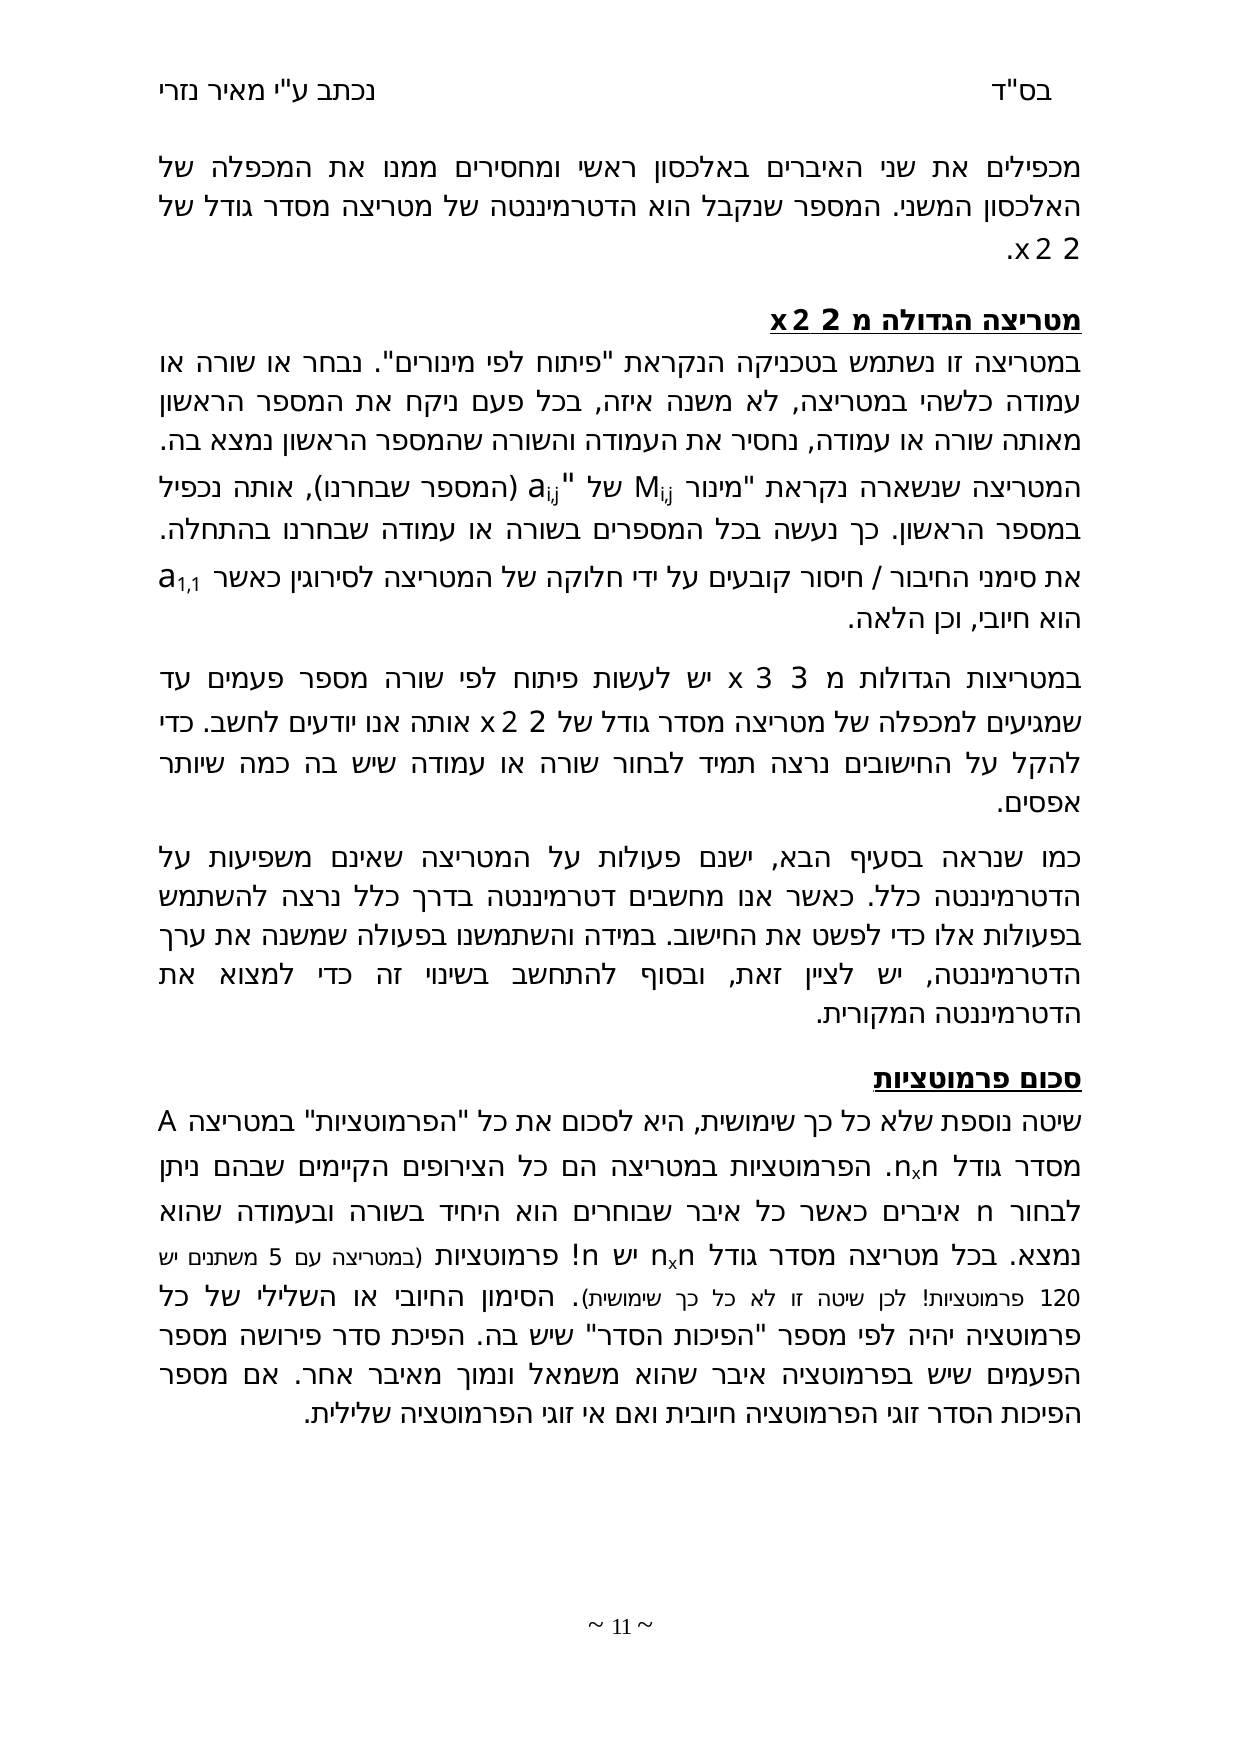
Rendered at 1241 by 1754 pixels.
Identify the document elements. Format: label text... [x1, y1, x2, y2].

text במטריצות הגדולות מ 3 x 3 יש לעשות פיתוח לפי שורה מספר פעמים עד שמגיעים למכפלה של מטריצה מסדר גודל של 2 x 2 אותה אנו יודעים לחשב. כדי להקל על החישובים נרצה תמיד לבחור שורה או עמודה שיש בה כמה שיותר אפסים. [158, 657, 1082, 819]
subtitle מטריצה הגדולה מ 2 x 2 [158, 299, 1082, 339]
text מכפילים את שני האיברים באלכסון ראשי ומחסירים ממנו את המכפלה של האלכסון המשני. המספר שנקבל הוא הדטרמיננטה של מטריצה מסדר גודל של 2 x 2. [158, 150, 1082, 268]
text שיטה נוספת שלא כל כך שימושית, היא לסכום את כל "הפרמוטציות" במטריצה A מסדר גודל nxn. הפרמוטציות במטריצה הם כל הצירופים הקיימים שבהם ניתן לבחור n איברים כאשר כל איבר שבוחרים הוא היחיד בשורה ובעמודה שהוא נמצא. בכל מטריצה מסדר גודל nxn יש n! פרמוטציות (במטריצה עם 5 משתנים יש 120 פרמוטציות! לכן שיטה זו לא כל כך שימושית). הסימון החיובי או השלילי של כל פרמוטציה יהיה לפי מספר "הפיכות הסדר" שיש בה. הפיכת סדר פירושה מספר הפעמים שיש בפרמוטציה איבר שהוא משמאל ונמוך מאיבר אחר. אם מספר הפיכות הסדר זוגי הפרמוטציה חיובית ואם אי זוגי הפרמוטציה שלילית. [158, 1100, 1082, 1430]
text כמו שנראה בסעיף הבא, ישנם פעולות על המטריצה שאינם משפיעות על הדטרמיננטה כלל. כאשר אנו מחשבים דטרמיננטה בדרך כלל נרצה להשתמש בפעולות אלו כדי לפשט את החישוב. במידה והשתמשנו בפעולה שמשנה את ערך הדטרמיננטה, יש לציין זאת, ובסוף להתחשב בשינוי זה כדי למצוא את הדטרמיננטה המקורית. [158, 841, 1082, 1030]
text במטריצה זו נשתמש בטכניקה הנקראת "פיתוח לפי מינורים". נבחר או שורה או עמודה כלשהי במטריצה, לא משנה איזה, בכל פעם ניקח את המספר הראשון מאותה שורה או עמודה, נחסיר את העמודה והשורה שהמספר הראשון נמצא בה. המטריצה שנשארה נקראת "מינור Mi,j של "ai,j (המספר שבחרנו), אותה נכפיל במספר הראשון. כך נעשה בכל המספרים בשורה או עמודה שבחרנו בהתחלה. את סימני החיבור / חיסור קובעים על ידי חלוקה של המטריצה לסירוגין כאשר a1,1 הוא חיובי, וכן הלאה. [158, 345, 1082, 636]
subtitle סכום פרמוטציות [158, 1061, 1082, 1095]
